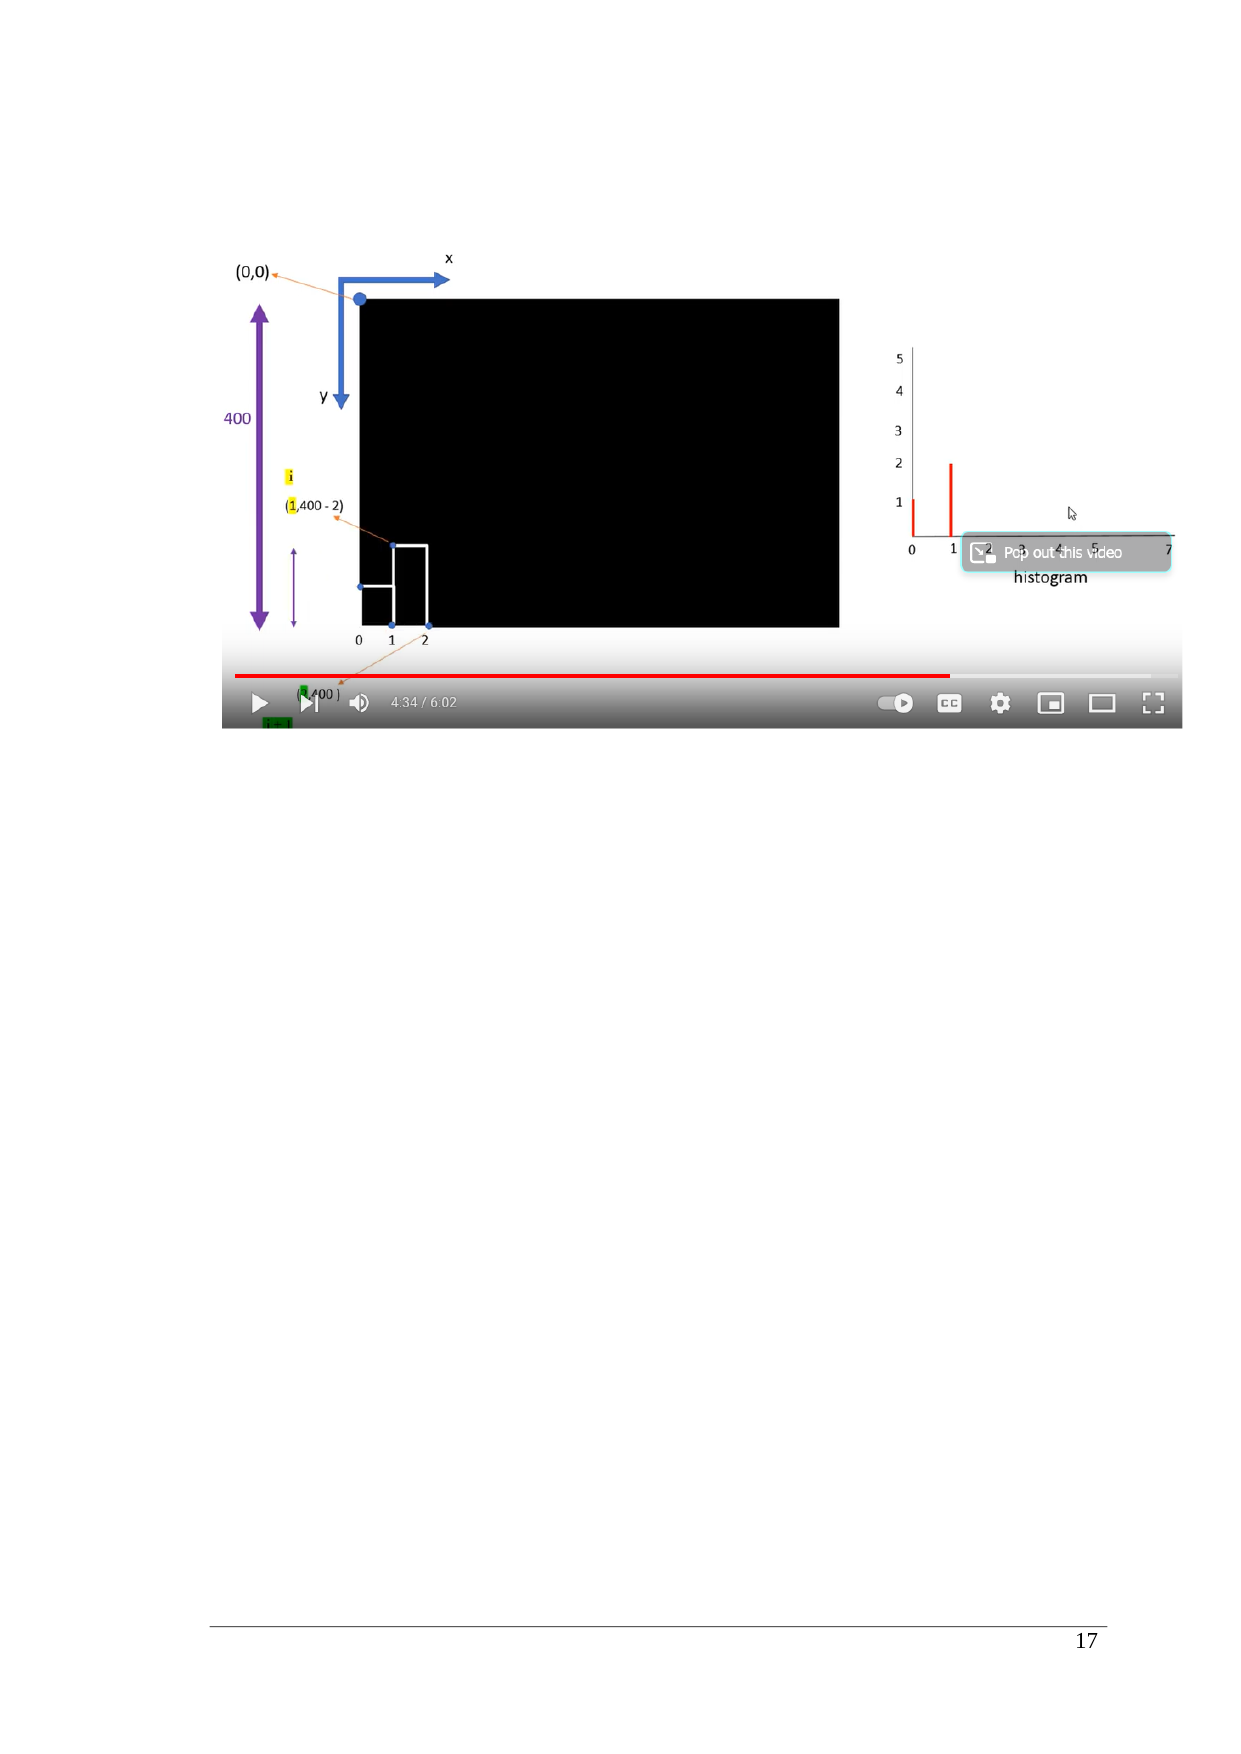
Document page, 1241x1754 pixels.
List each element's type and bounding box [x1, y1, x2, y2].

picture [175, 210, 1183, 729]
